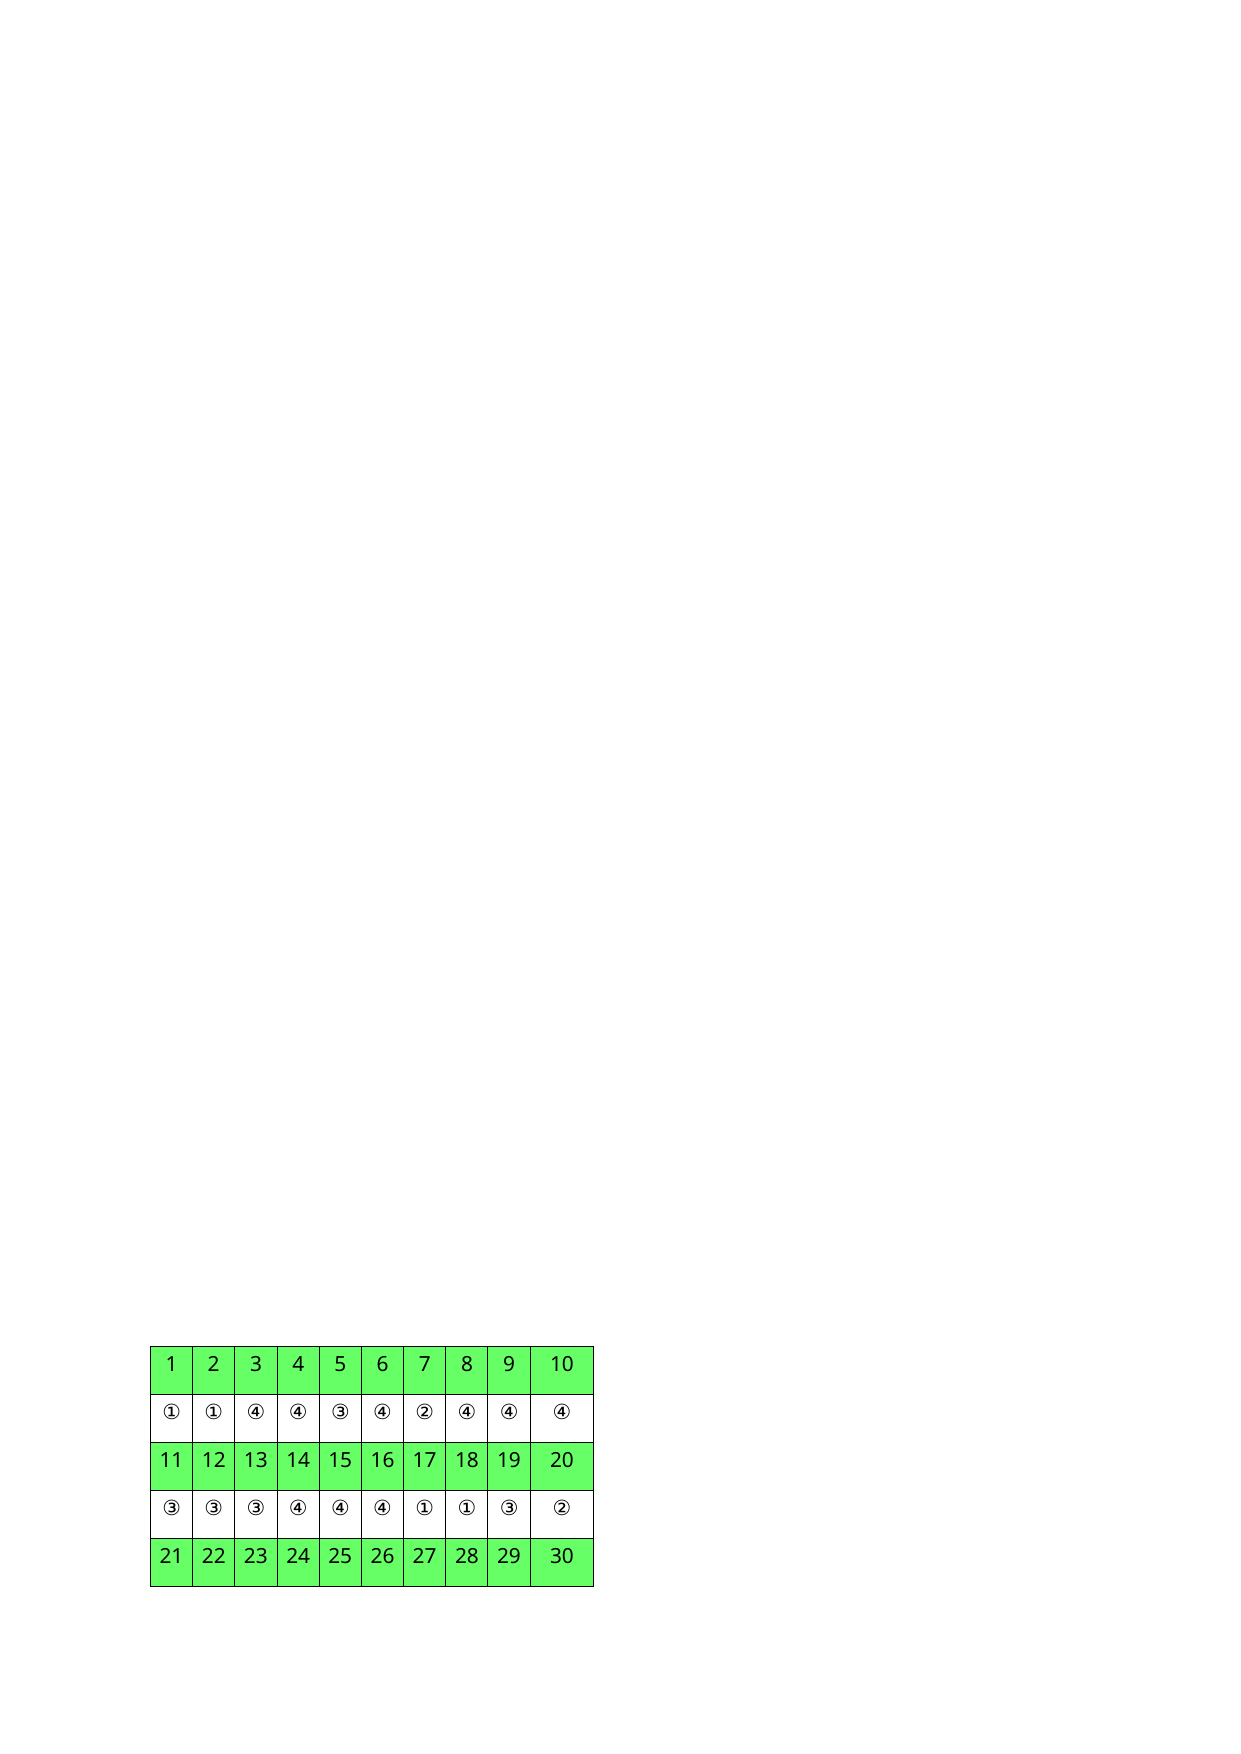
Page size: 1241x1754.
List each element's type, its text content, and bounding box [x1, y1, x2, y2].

table_cell ① [446, 1491, 487, 1538]
table_cell 24 [278, 1539, 319, 1586]
table_cell ④ [362, 1491, 403, 1538]
table_cell ① [151, 1395, 192, 1442]
table_cell ③ [320, 1395, 361, 1442]
table_cell 27 [404, 1539, 445, 1586]
table_cell 18 [446, 1443, 487, 1490]
table_header 10 [531, 1347, 593, 1394]
table_cell 16 [362, 1443, 403, 1490]
table_cell ③ [151, 1491, 192, 1538]
table_cell 22 [193, 1539, 234, 1586]
table_cell ② [404, 1395, 445, 1442]
table_header 6 [362, 1347, 403, 1394]
table_cell ① [193, 1395, 234, 1442]
table_cell 13 [235, 1443, 277, 1490]
table_cell ① [404, 1491, 445, 1538]
table_cell ④ [278, 1491, 319, 1538]
table_cell 19 [488, 1443, 530, 1490]
table_cell 23 [235, 1539, 277, 1586]
table_cell 26 [362, 1539, 403, 1586]
table_cell 11 [151, 1443, 192, 1490]
table_cell 30 [531, 1539, 593, 1586]
table_cell 12 [193, 1443, 234, 1490]
table_cell ④ [235, 1395, 277, 1442]
table_header 7 [404, 1347, 445, 1394]
table_header 3 [235, 1347, 277, 1394]
table_cell ② [531, 1491, 593, 1538]
table_header 8 [446, 1347, 487, 1394]
table_header 9 [488, 1347, 530, 1394]
table_cell 20 [531, 1443, 593, 1490]
table_header 5 [320, 1347, 361, 1394]
table_header 2 [193, 1347, 234, 1394]
table_cell 14 [278, 1443, 319, 1490]
table_cell ④ [488, 1395, 530, 1442]
table_cell ④ [362, 1395, 403, 1442]
table_cell ③ [235, 1491, 277, 1538]
table_header 4 [278, 1347, 319, 1394]
table_cell 17 [404, 1443, 445, 1490]
table_cell ④ [531, 1395, 593, 1442]
table_cell 28 [446, 1539, 487, 1586]
table_cell 29 [488, 1539, 530, 1586]
table_cell ③ [488, 1491, 530, 1538]
table_header 1 [151, 1347, 192, 1394]
table_cell 21 [151, 1539, 192, 1586]
table_cell ③ [193, 1491, 234, 1538]
table_cell 25 [320, 1539, 361, 1586]
table_cell ④ [320, 1491, 361, 1538]
table_cell ④ [278, 1395, 319, 1442]
table_cell ④ [446, 1395, 487, 1442]
table_cell 15 [320, 1443, 361, 1490]
